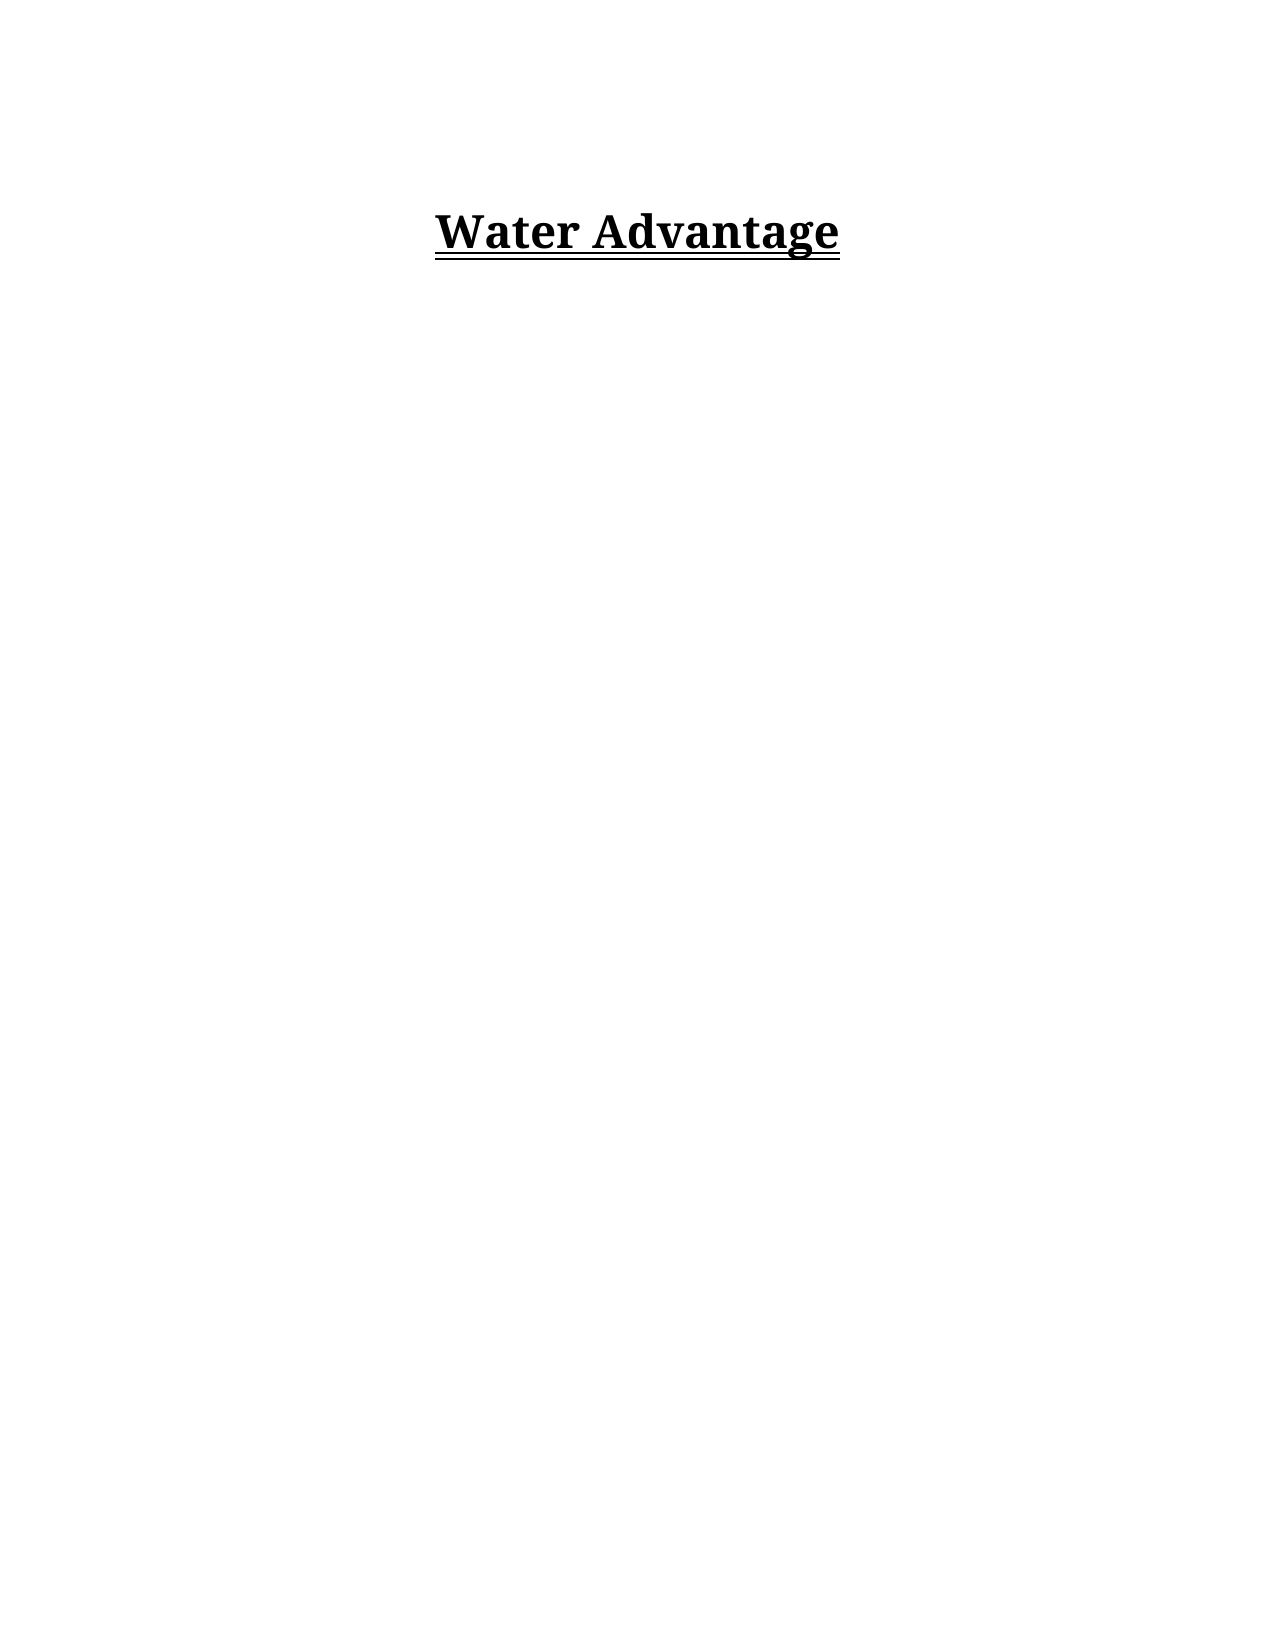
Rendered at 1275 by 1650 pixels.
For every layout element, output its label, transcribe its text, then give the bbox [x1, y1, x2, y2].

subtitle Water Advantage [150, 200, 1125, 262]
